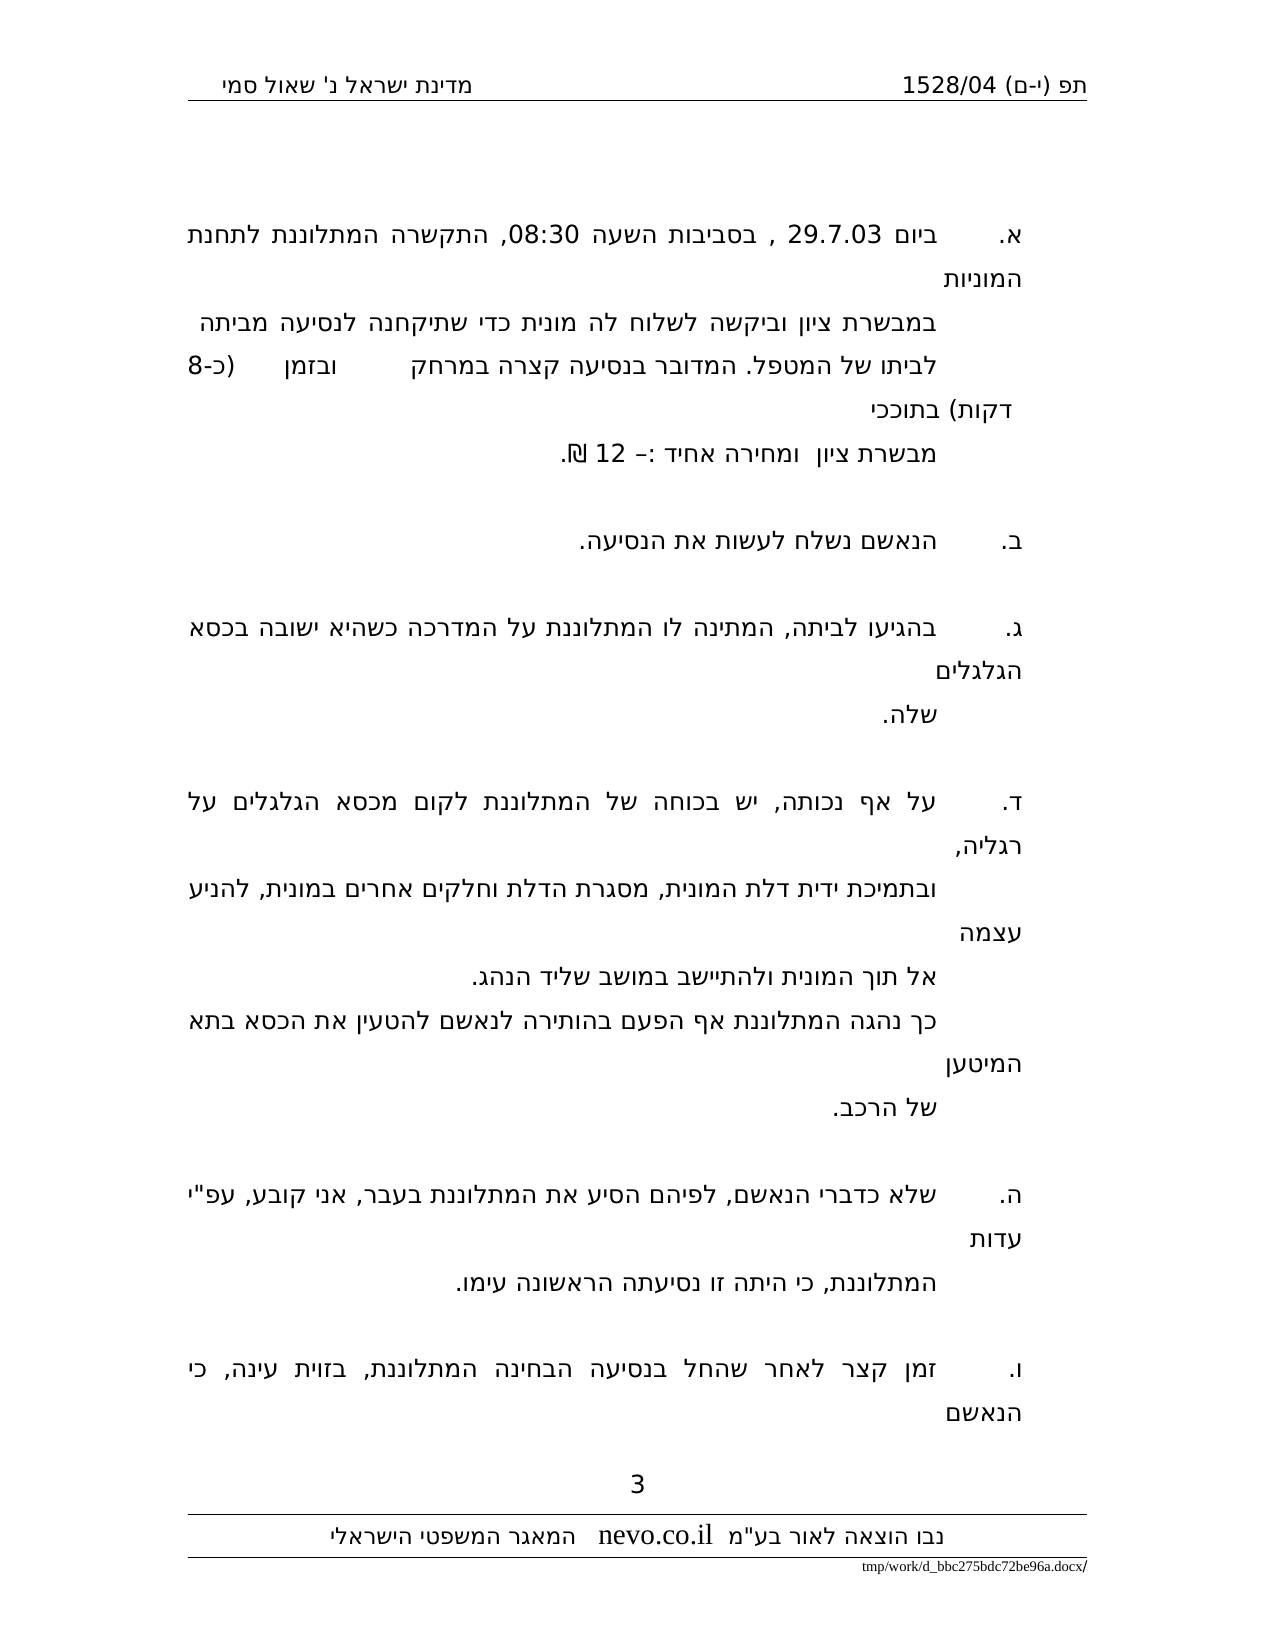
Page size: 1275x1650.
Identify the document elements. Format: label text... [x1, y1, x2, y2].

text ו. זמן קצר לאחר שהחל בנסיעה הבחינה המתלוננת, בזוית עינה, כי הנאשם [187, 1355, 1022, 1428]
text אל תוך המונית ולהתיישב במושב שליד הנהג. [187, 962, 1022, 991]
text ד. על אף נכותה, יש בכוחה של המתלוננת לקום מכסא הגלגלים על רגליה, [187, 787, 1022, 860]
text של הרכב. [187, 1093, 1022, 1123]
text ב. הנאשם נשלח לעשות את הנסיעה. [187, 526, 1022, 555]
text ובתמיכת ידית דלת המונית, מסגרת הדלת וחלקים אחרים במונית, להניע עצמה [187, 875, 1022, 948]
text ג. בהגיעו לביתה, המתינה לו המתלוננת על המדרכה כשהיא ישובה בכסא הגלגלים [187, 613, 1022, 686]
text במבשרת ציון וביקשה לשלוח לה מונית כדי שתיקחנה לנסיעה מביתה לביתו של המטפל. המדובר בנסיעה קצרה במרחק ובזמן (כ-8 דקות) בתוככי [187, 308, 1012, 424]
text שלה. [187, 700, 1022, 729]
text מבשרת ציון ומחירה אחיד :– 12 ₪. [187, 439, 1012, 468]
text א. ביום 29.7.03 , בסביבות השעה 08:30, התקשרה המתלוננת לתחנת המוניות [187, 220, 1022, 293]
text המתלוננת, כי היתה זו נסיעתה הראשונה עימו. [187, 1268, 1022, 1297]
text ה. שלא כדברי הנאשם, לפיהם הסיע את המתלוננת בעבר, אני קובע, עפ"י עדות [187, 1180, 1022, 1253]
text כך נהגה המתלוננת אף הפעם בהותירה לנאשם להטעין את הכסא בתא המיטען [187, 1006, 1022, 1079]
